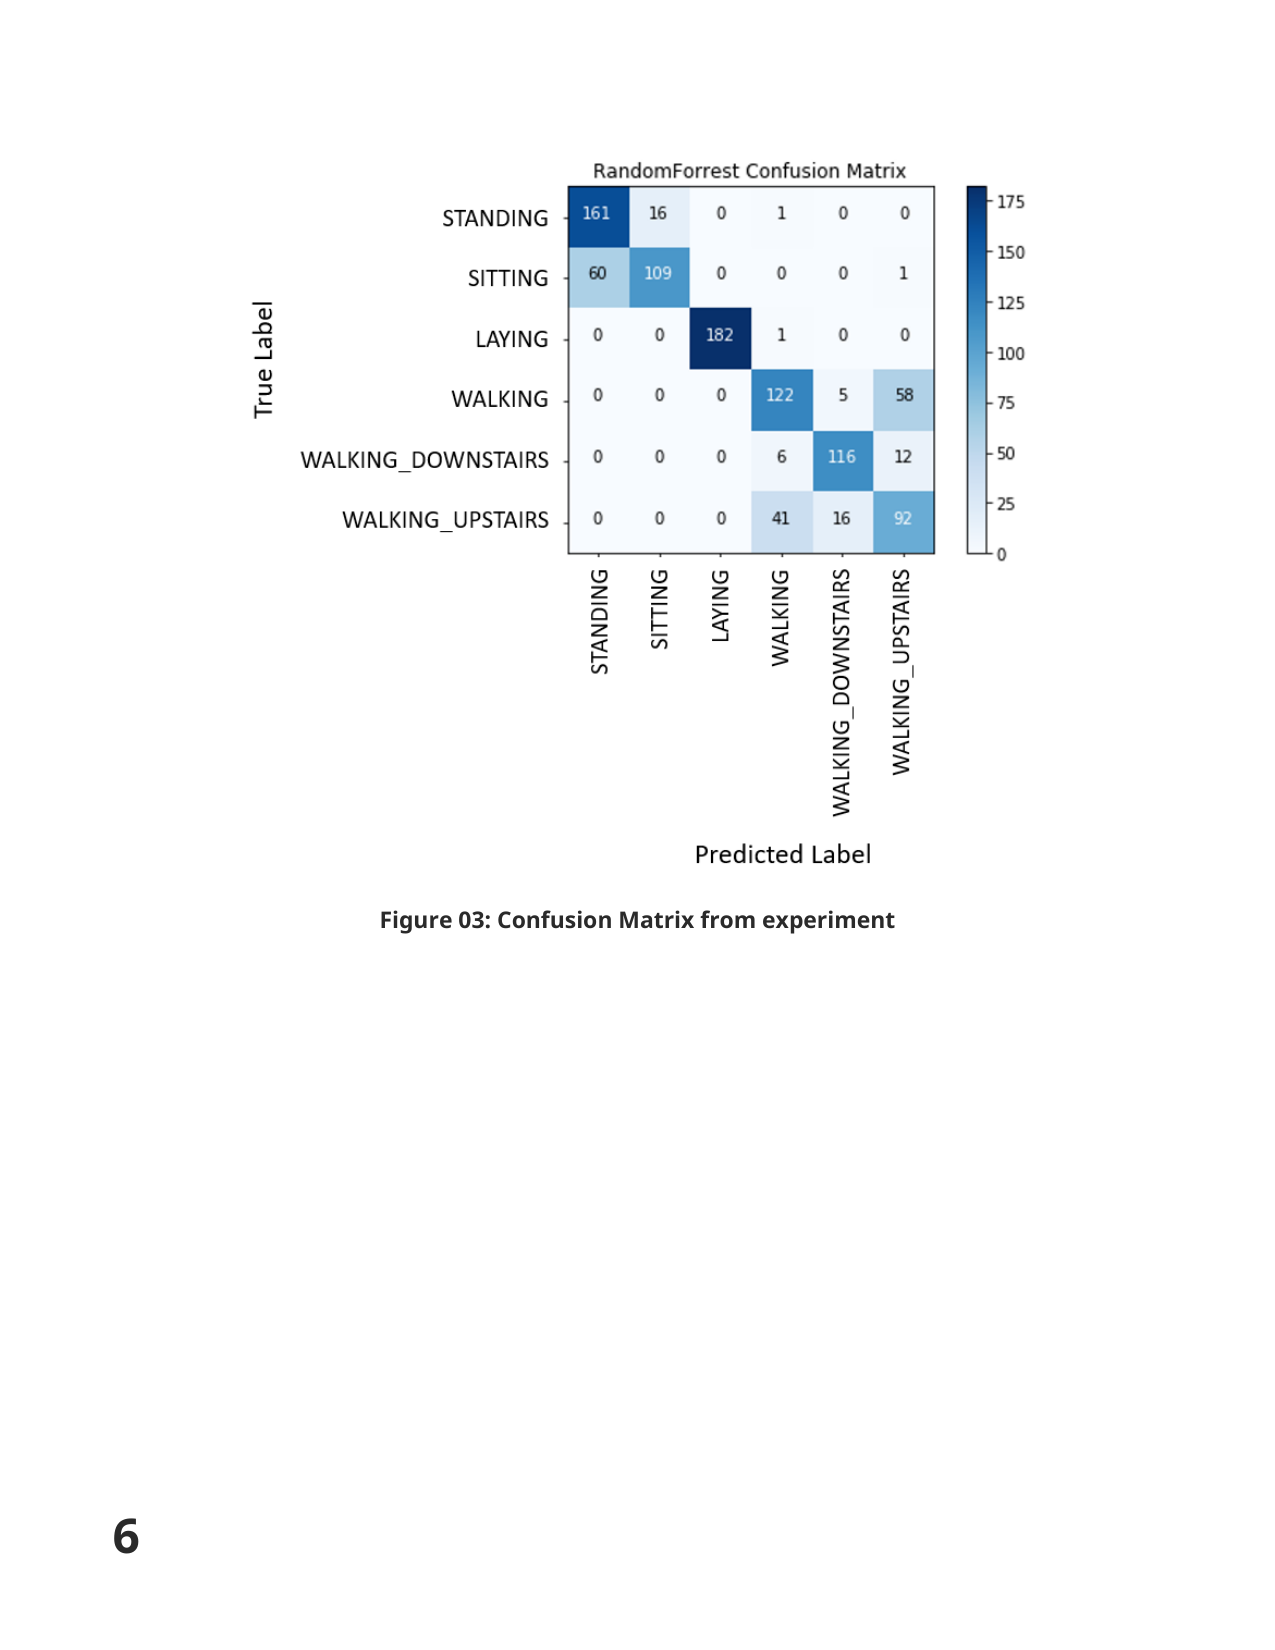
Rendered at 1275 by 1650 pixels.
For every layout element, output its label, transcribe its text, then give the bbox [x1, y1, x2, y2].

picture [221, 150, 1054, 874]
text Figure 03: Confusion Matrix from experiment [112, 904, 1162, 935]
